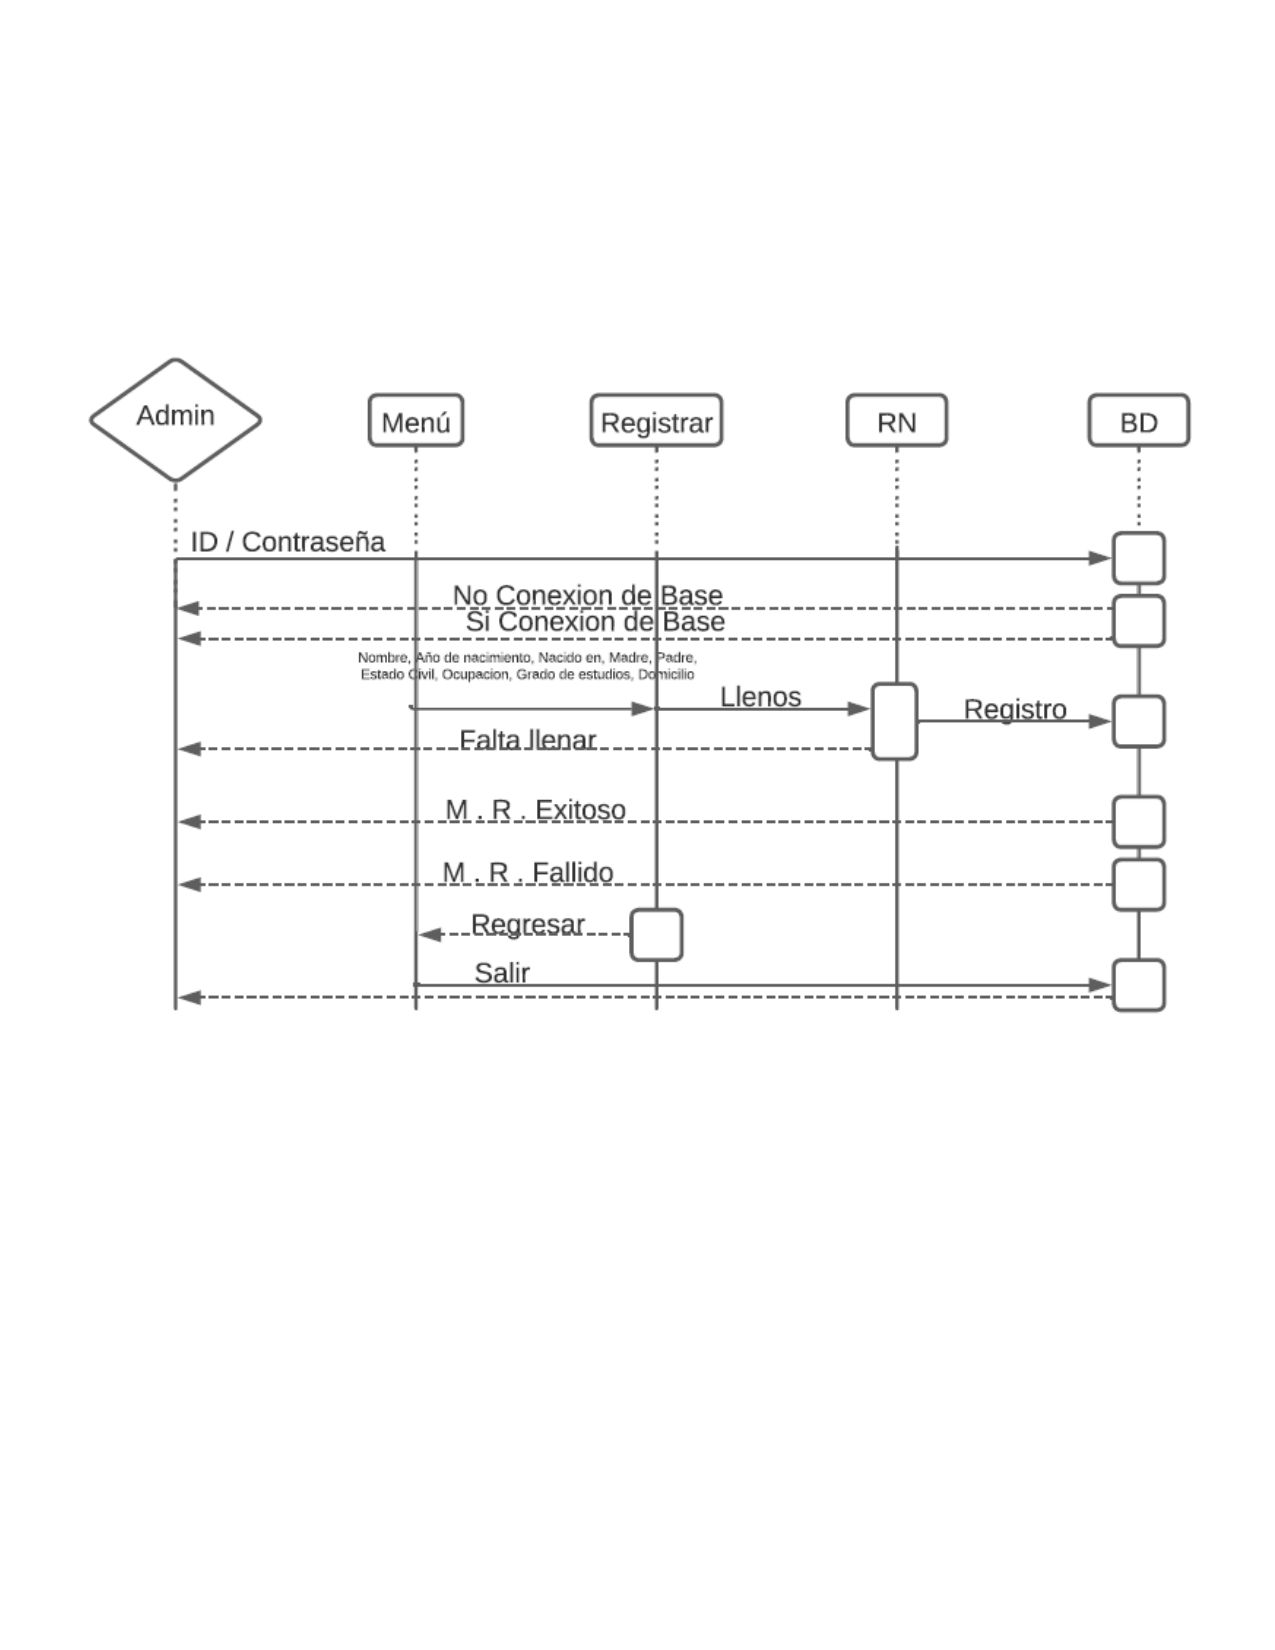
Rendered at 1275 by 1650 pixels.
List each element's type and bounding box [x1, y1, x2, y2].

picture [67, 334, 1230, 1028]
